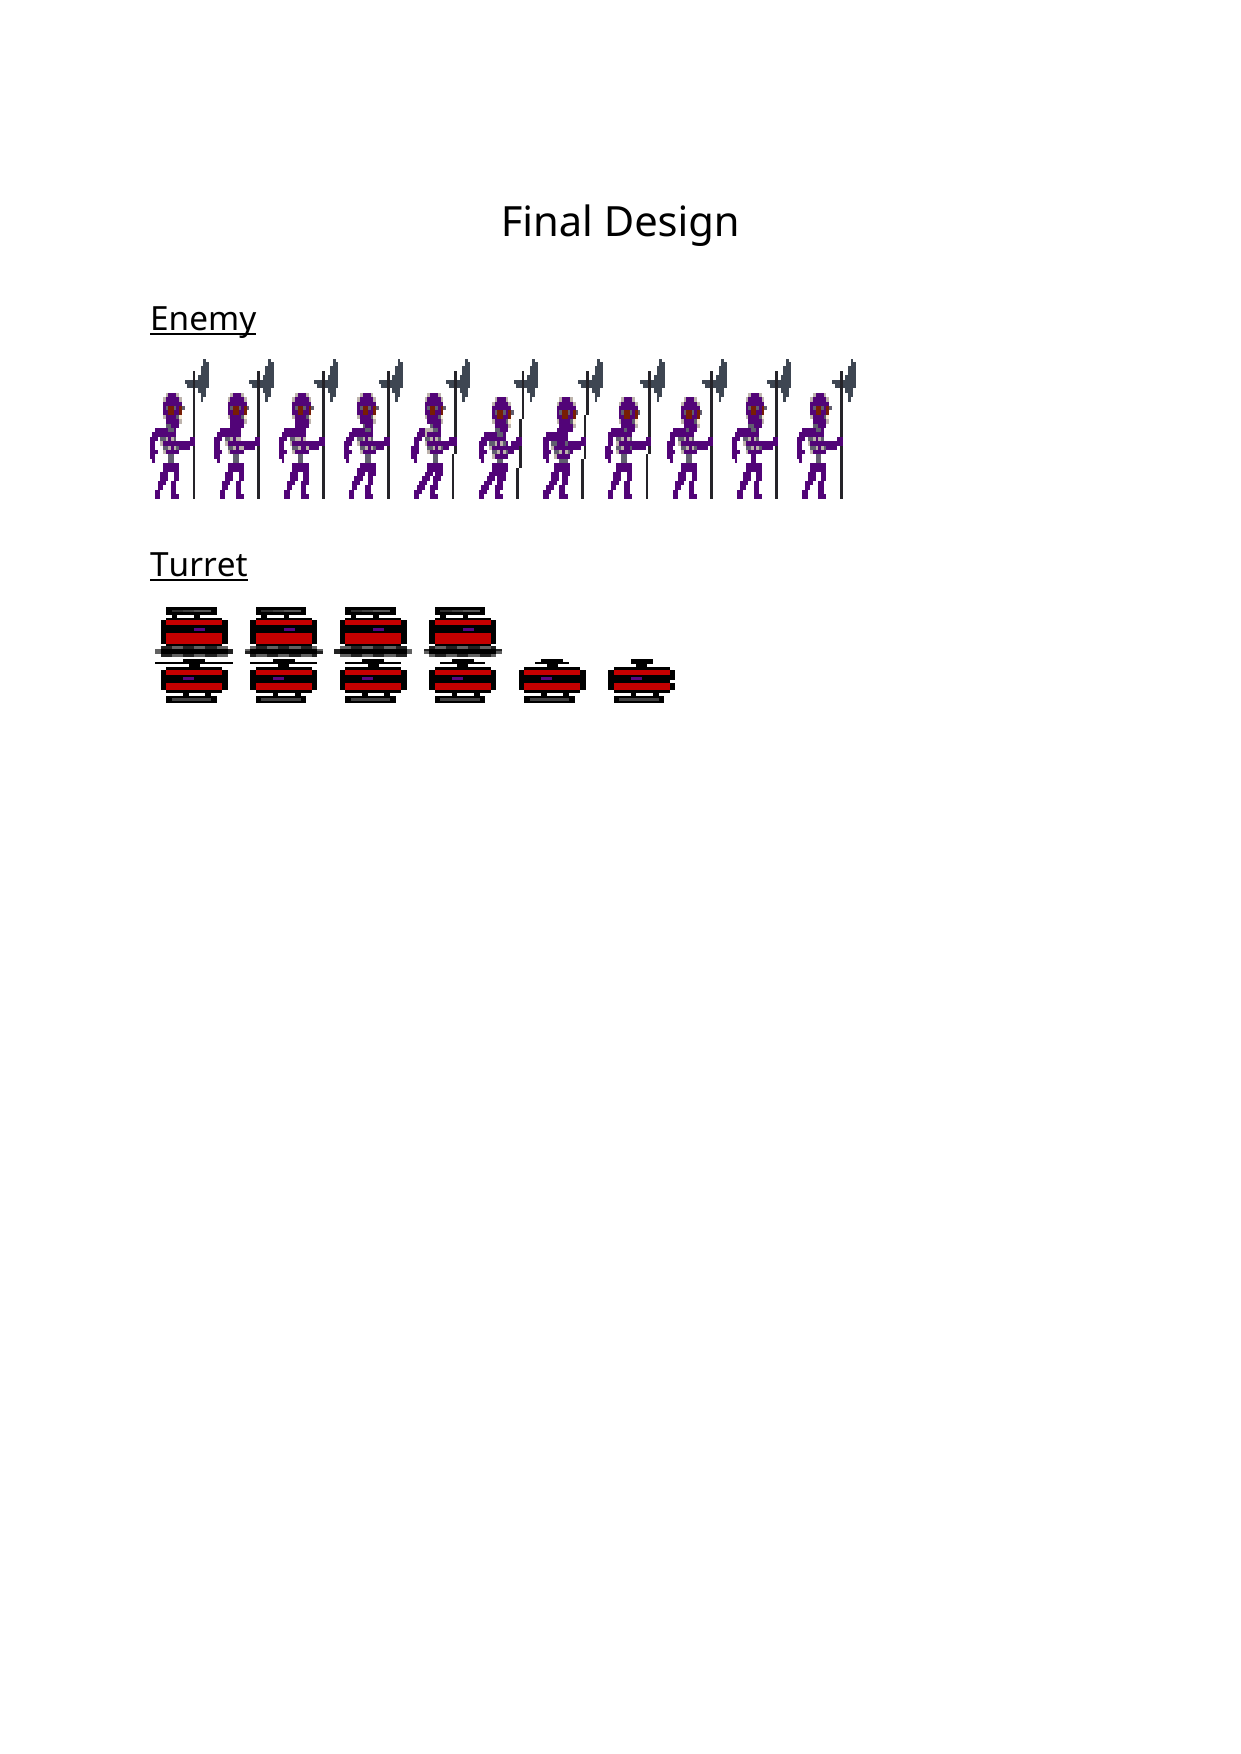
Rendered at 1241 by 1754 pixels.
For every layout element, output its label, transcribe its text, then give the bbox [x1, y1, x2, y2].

picture [150, 605, 687, 709]
subtitle Enemy [150, 294, 1090, 340]
subtitle Turret [150, 540, 1090, 586]
picture [150, 359, 862, 499]
subtitle Final Design [150, 192, 1090, 248]
